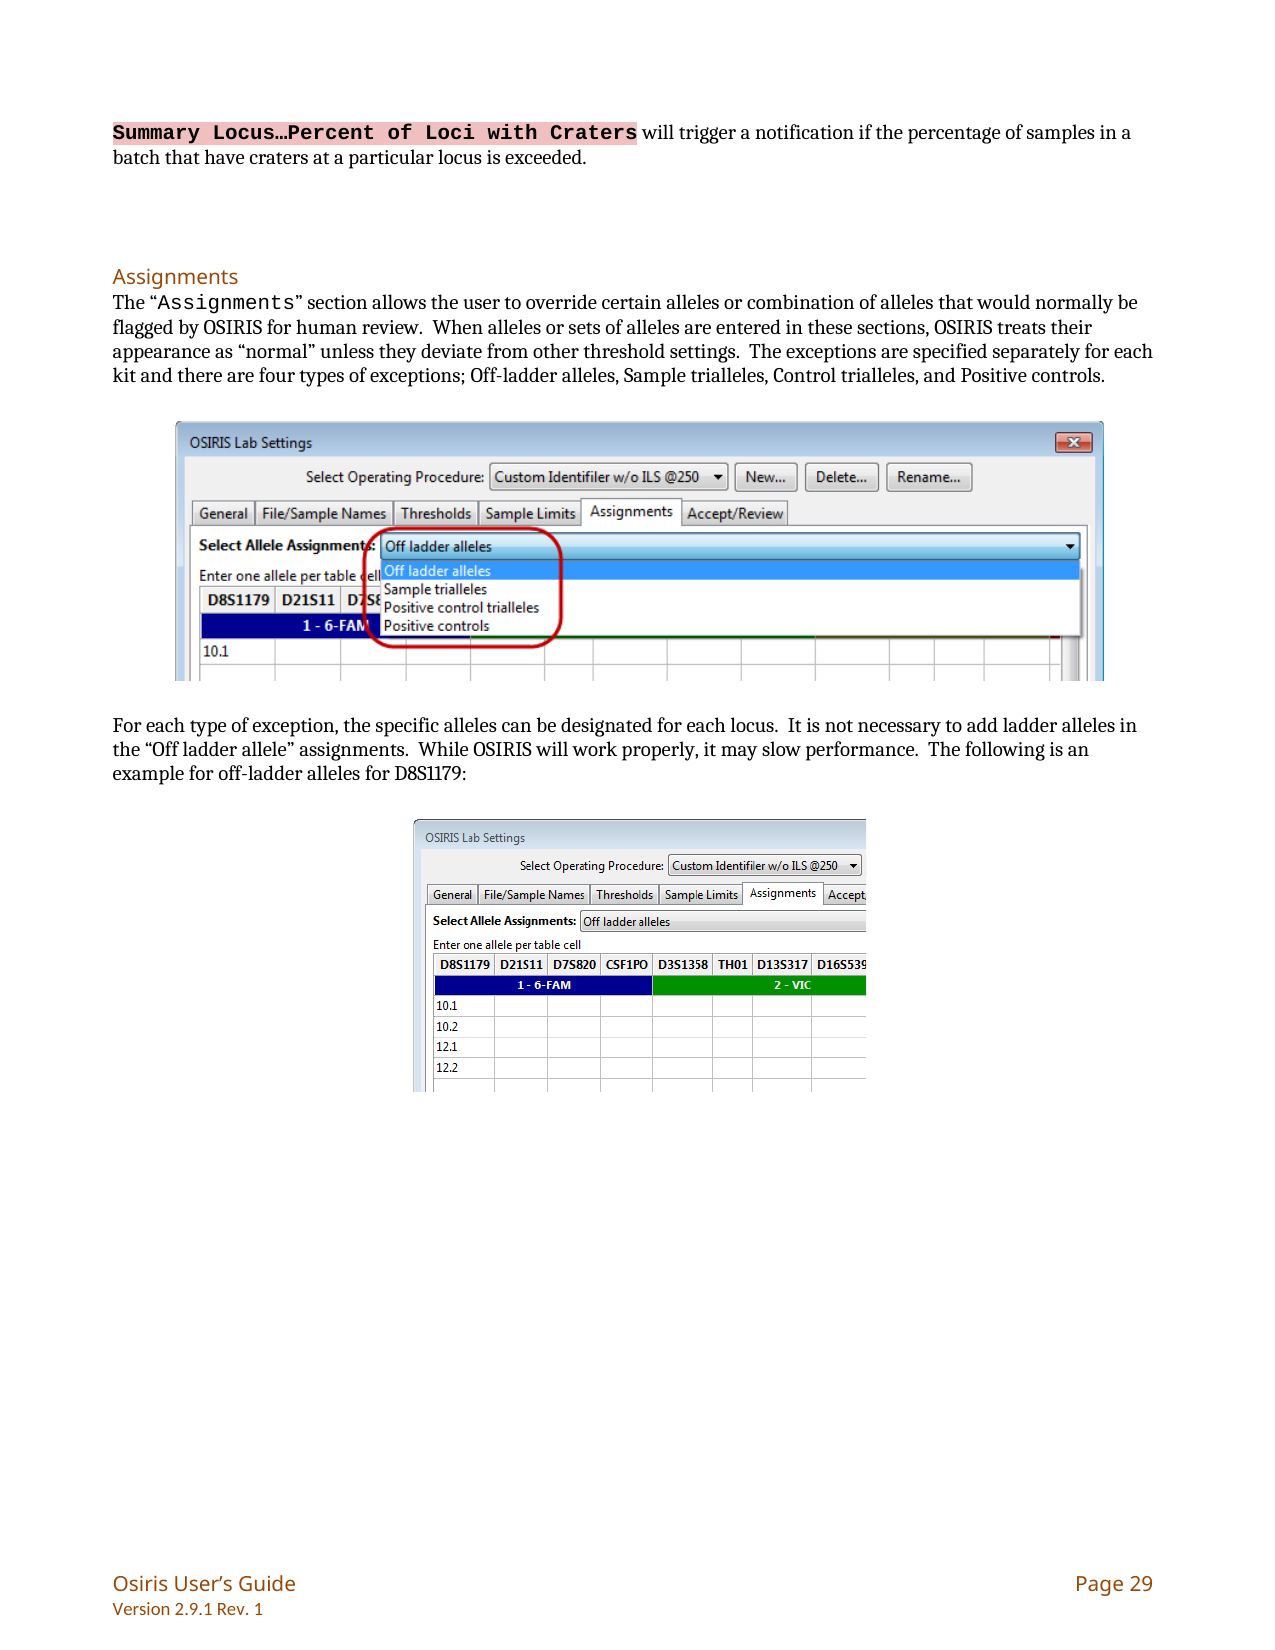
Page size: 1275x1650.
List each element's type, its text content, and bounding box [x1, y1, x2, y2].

text For each type of exception, the specific alleles can be designated for each locus. It is not necessary to add ladder alleles in the “Off ladder allele” assignments. While OSIRIS will work properly, it may slow performance. The following is an example for off-ladder alleles for D8S1179: [112, 714, 1162, 786]
picture [413, 819, 867, 1092]
picture [175, 421, 1104, 681]
text The “Assignments” section allows the user to override certain alleles or combination of alleles that would normally be flagged by OSIRIS for human review. When alleles or sets of alleles are entered in these sections, OSIRIS treats their appearance as “normal” unless they deviate from other threshold settings. The exceptions are specified separately for each kit and there are four types of exceptions; Off-ladder alleles, Sample trialleles, Control trialleles, and Positive controls. [112, 291, 1162, 387]
subtitle Assignments [112, 262, 1162, 291]
text Summary Locus…Percent of Loci with Craters will trigger a notification if the percentage of samples in a batch that have craters at a particular locus is exceeded. [112, 120, 1162, 169]
